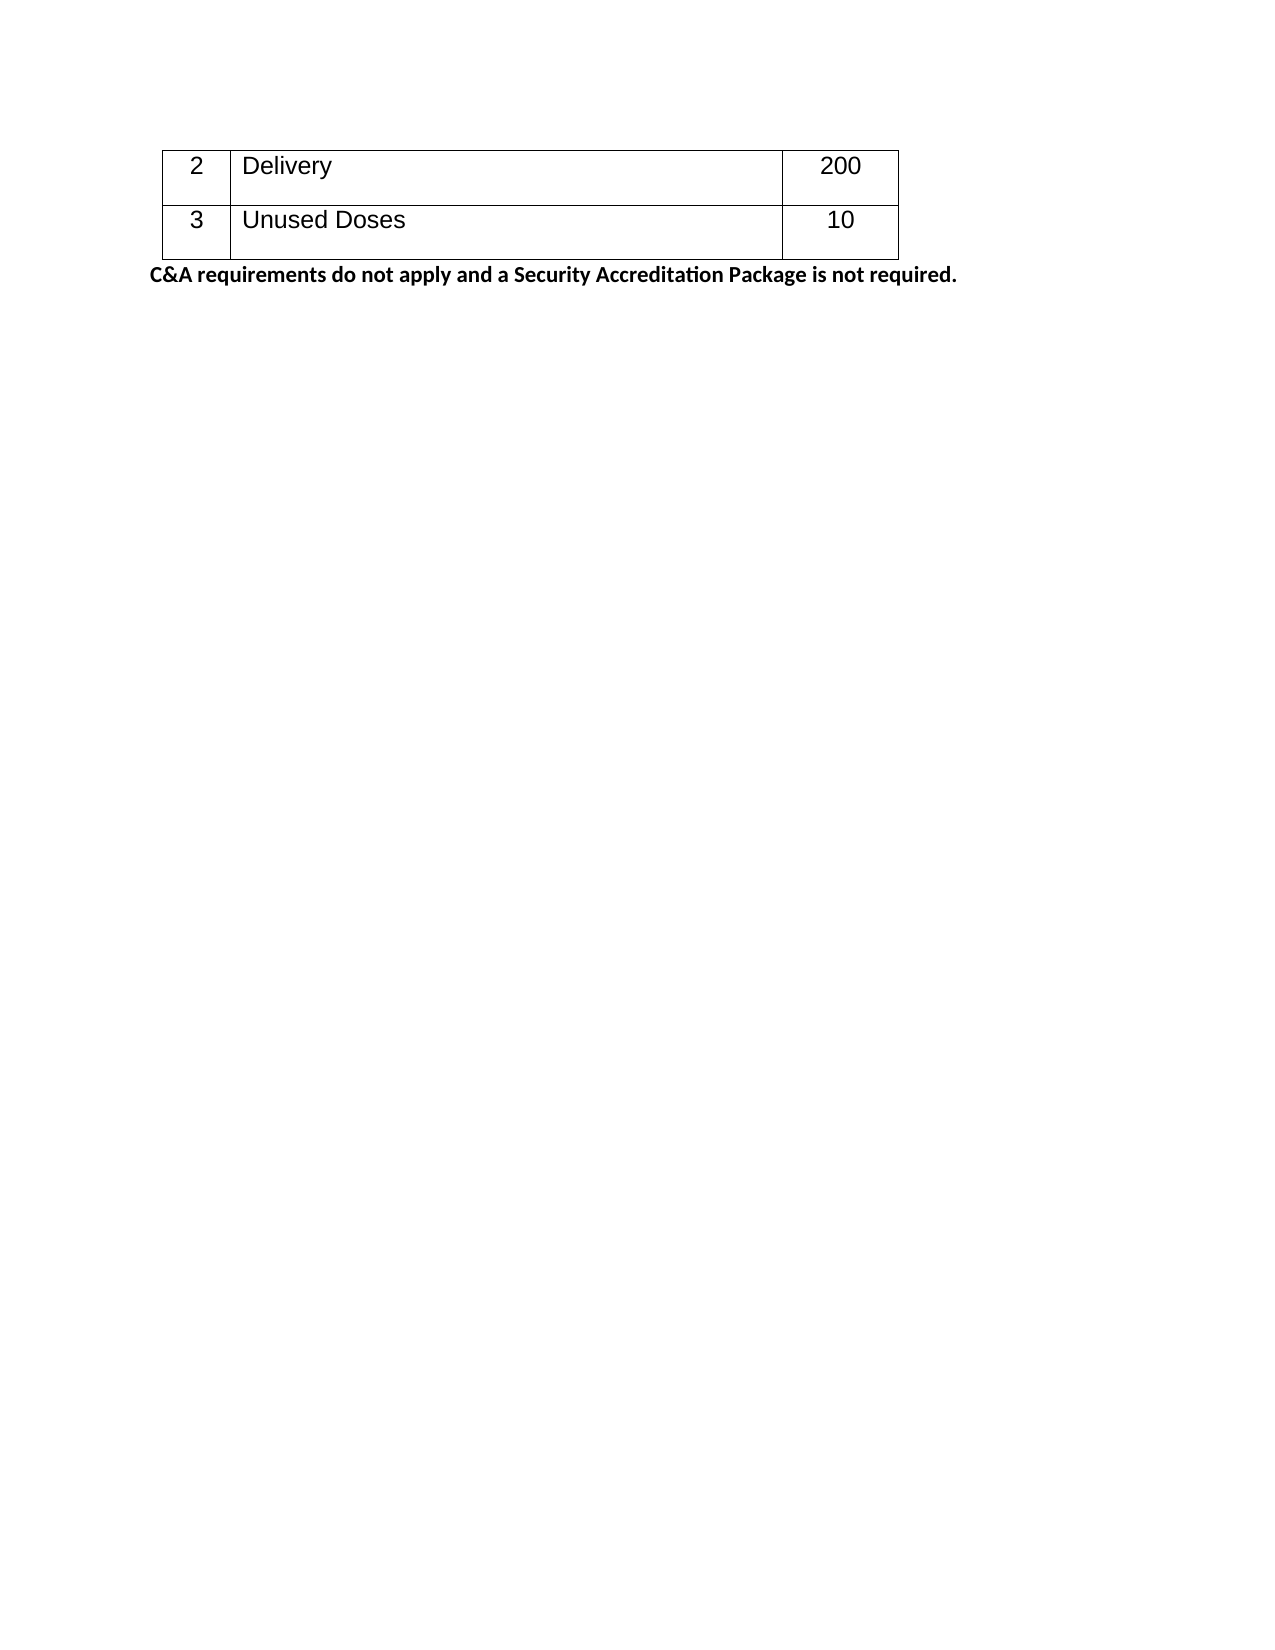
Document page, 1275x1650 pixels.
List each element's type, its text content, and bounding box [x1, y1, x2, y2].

table_cell 10 [783, 206, 898, 259]
table_cell Delivery [231, 151, 782, 204]
table_cell 200 [783, 151, 898, 204]
table_cell 3 [163, 206, 230, 259]
table_cell 2 [163, 151, 230, 204]
text C&A requirements do not apply and a Security Accreditation Package is not required. [150, 260, 1125, 288]
table_cell Unused Doses [231, 206, 782, 259]
